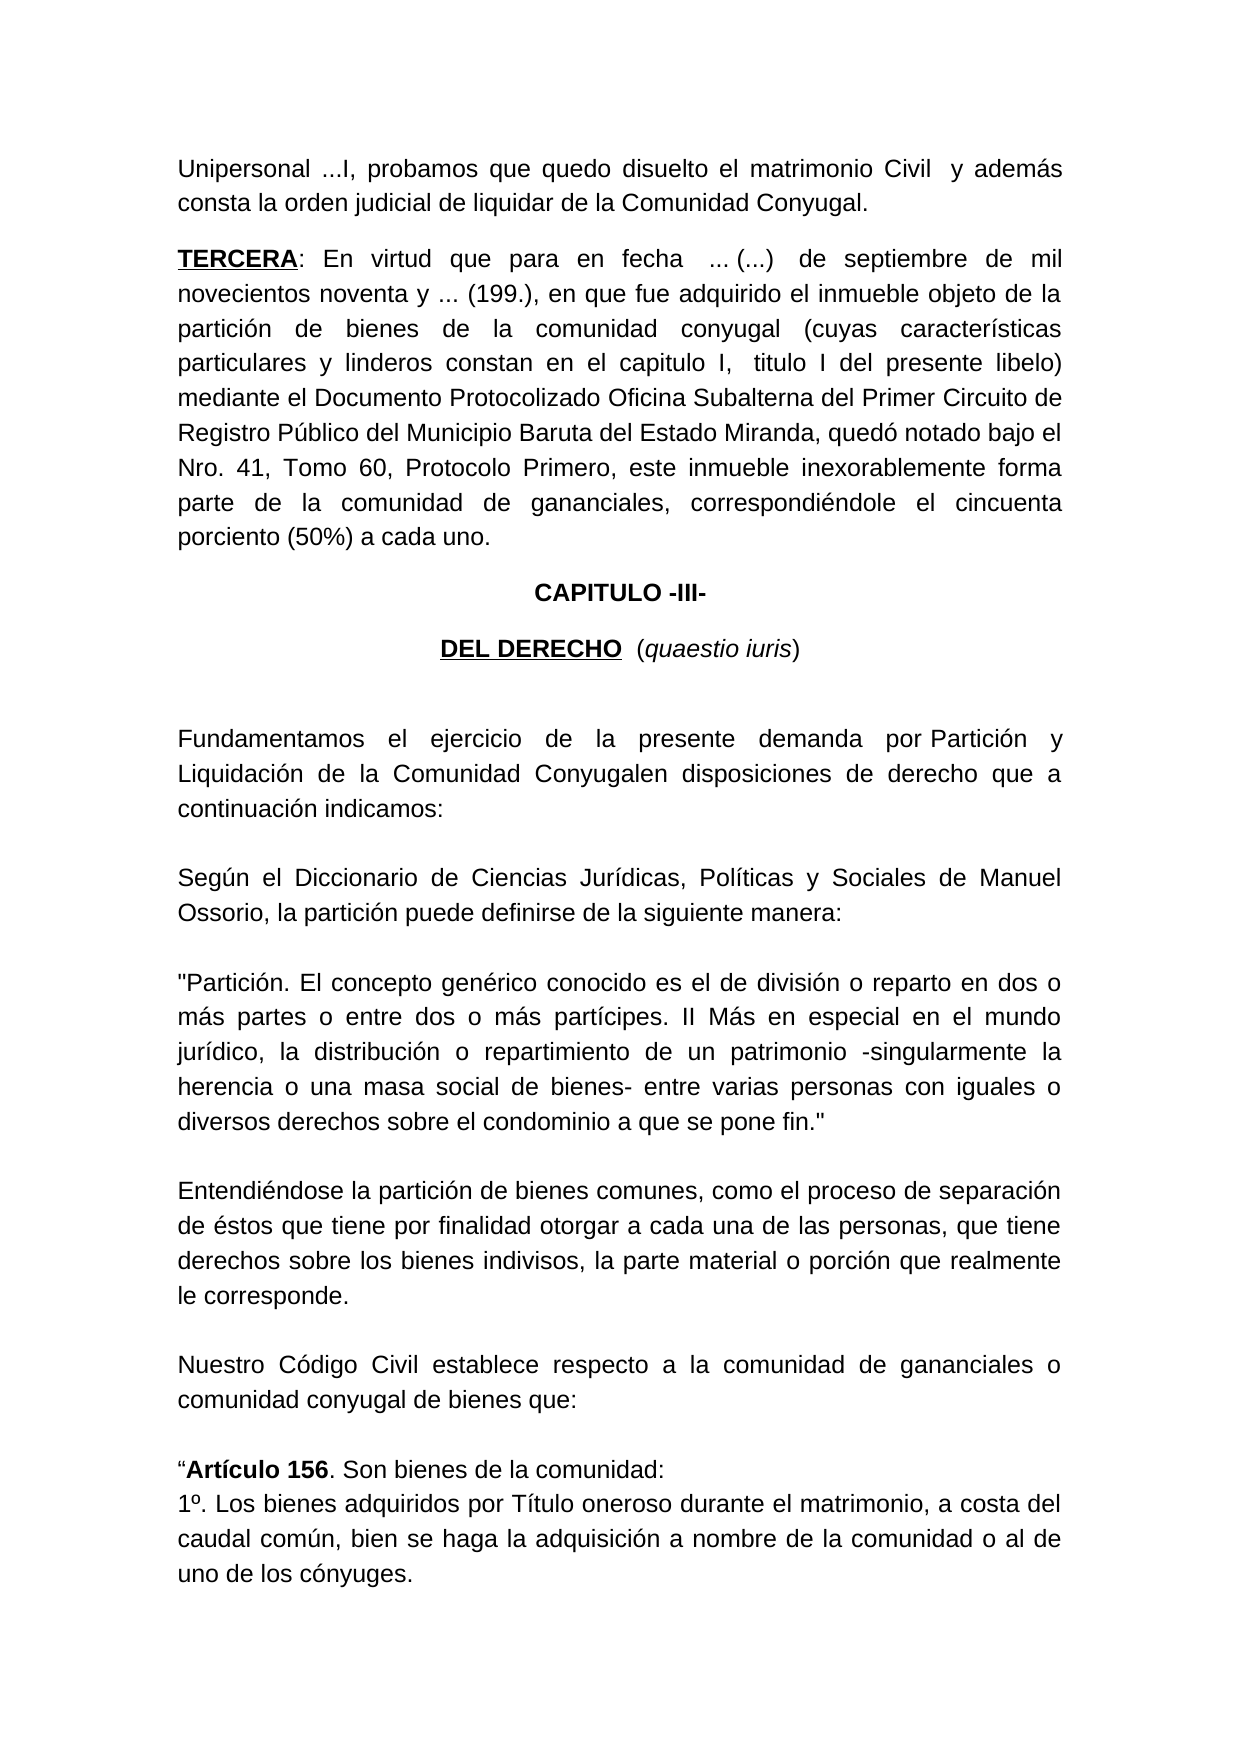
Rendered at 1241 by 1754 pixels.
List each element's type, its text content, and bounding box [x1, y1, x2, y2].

text DEL DERECHO (quaestio iuris) [177, 628, 1063, 662]
text TERCERA: En virtud que para en fecha ... (...) de septiembre de mil novecientos noventa y ... (199.), en que fue adquirido el inmueble objeto de la partición de bienes de la comunidad conyugal (cuyas características particulares y linderos constan en el capitulo I, titulo I del presente libelo) mediante el Documento Protocolizado Oficina Subalterna del Primer Circuito de Registro Público del Municipio Baruta del Estado Miranda, quedó notado bajo el Nro. 41, Tomo 60, Protocolo Primero, este inmueble inexorablemente forma parte de la comunidad de gananciales, correspondiéndole el cincuenta porciento (50%) a cada uno. [177, 238, 1063, 551]
text CAPITULO -III- [177, 572, 1063, 607]
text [177, 148, 1063, 217]
text Entendiéndose la partición de bienes comunes, como el proceso de separación de éstos que tiene por finalidad otorgar a cada una de las personas, que tiene derechos sobre los bienes indivisos, la parte material o porción que realmente le corresponde. [177, 1170, 1063, 1309]
text Según el Diccionario de Ciencias Jurídicas, Políticas y Sociales de Manuel Ossorio, la partición puede definirse de la siguiente manera: [177, 857, 1063, 927]
text "Partición. El concepto genérico conocido es el de división o reparto en dos o más partes o entre dos o más partícipes. II Más en especial en el mundo jurídico, la distribución o repartimiento de un patrimonio -singularmente la herencia o una masa social de bienes- entre varias personas con iguales o diversos derechos sobre el condominio a que se pone fin." [177, 962, 1063, 1136]
text Fundamentamos el ejercicio de la presente demanda por Partición y Liquidación de la Comunidad Conyugalen disposiciones de derecho que a continuación indicamos: [177, 718, 1063, 822]
text “Artículo 156. Son bienes de la comunidad: [177, 1449, 1063, 1483]
text 1º. Los bienes adquiridos por Título oneroso durante el matrimonio, a costa del caudal común, bien se haga la adquisición a nombre de la comunidad o al de uno de los cónyuges. [177, 1483, 1063, 1588]
text Nuestro Código Civil establece respecto a la comunidad de gananciales o comunidad conyugal de bienes que: [177, 1344, 1063, 1414]
